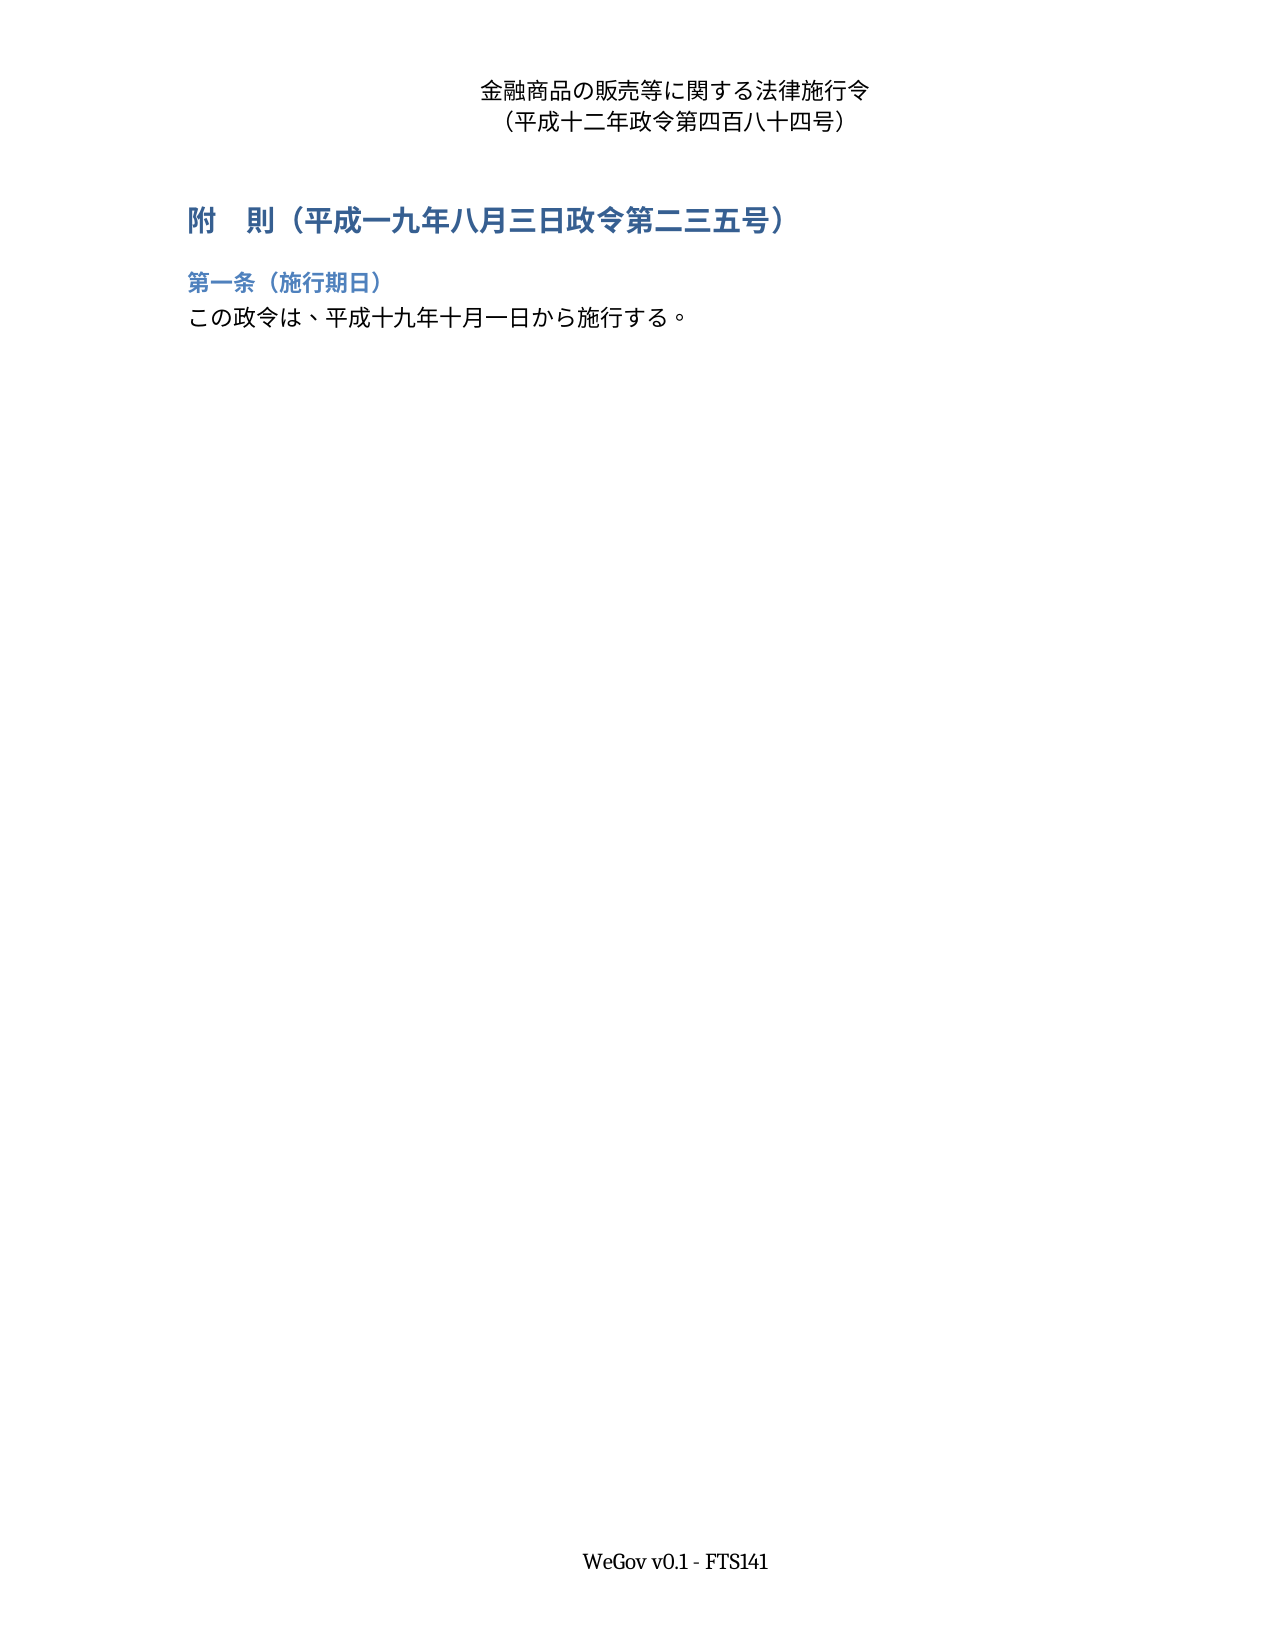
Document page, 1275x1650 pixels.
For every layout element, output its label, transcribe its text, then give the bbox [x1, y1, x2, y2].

text この政令は、平成十九年十月一日から施行する。 [187, 302, 1087, 334]
subtitle 第一条（施行期日） [187, 266, 1087, 298]
subtitle 附 則（平成一九年八月三日政令第二三五号） [187, 200, 1087, 240]
